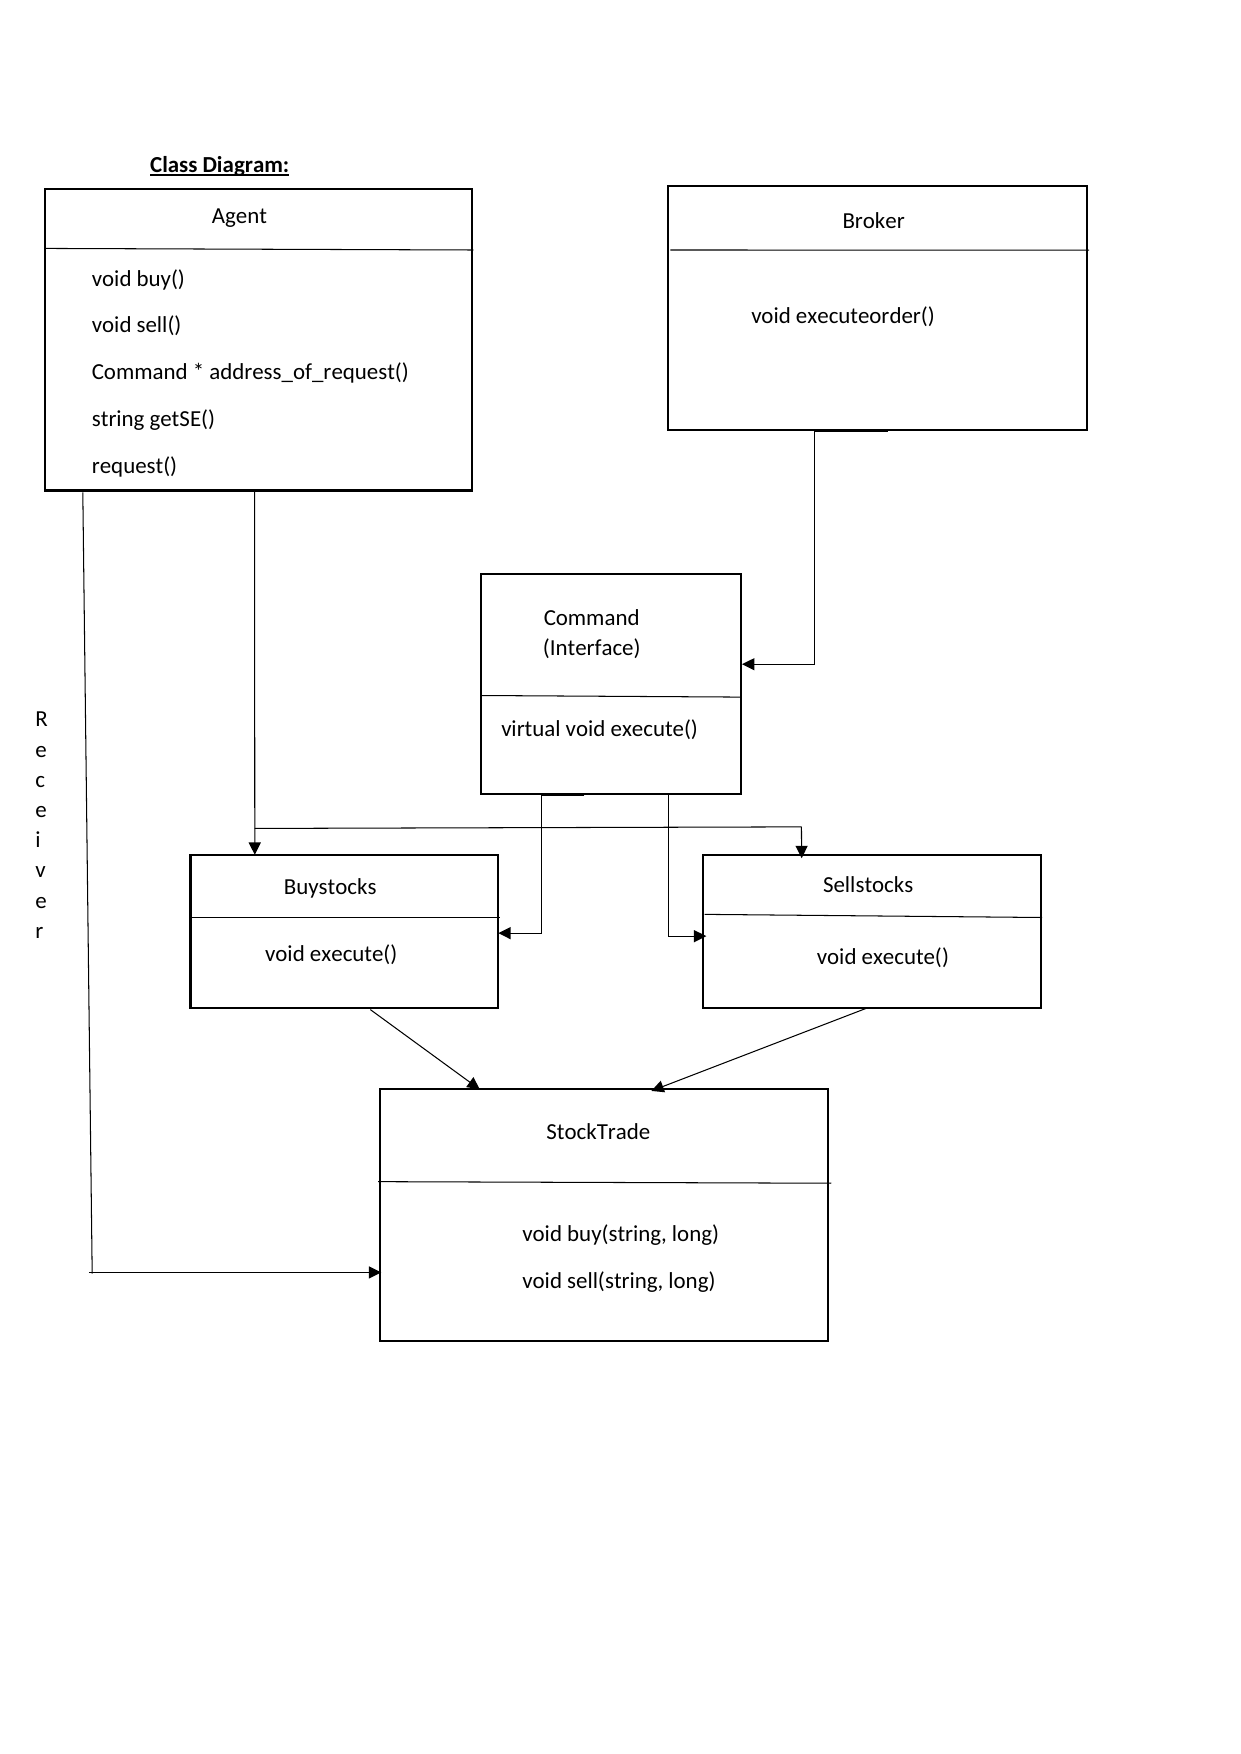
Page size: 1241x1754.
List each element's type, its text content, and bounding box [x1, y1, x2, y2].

text Class Diagram: [150, 150, 1090, 178]
